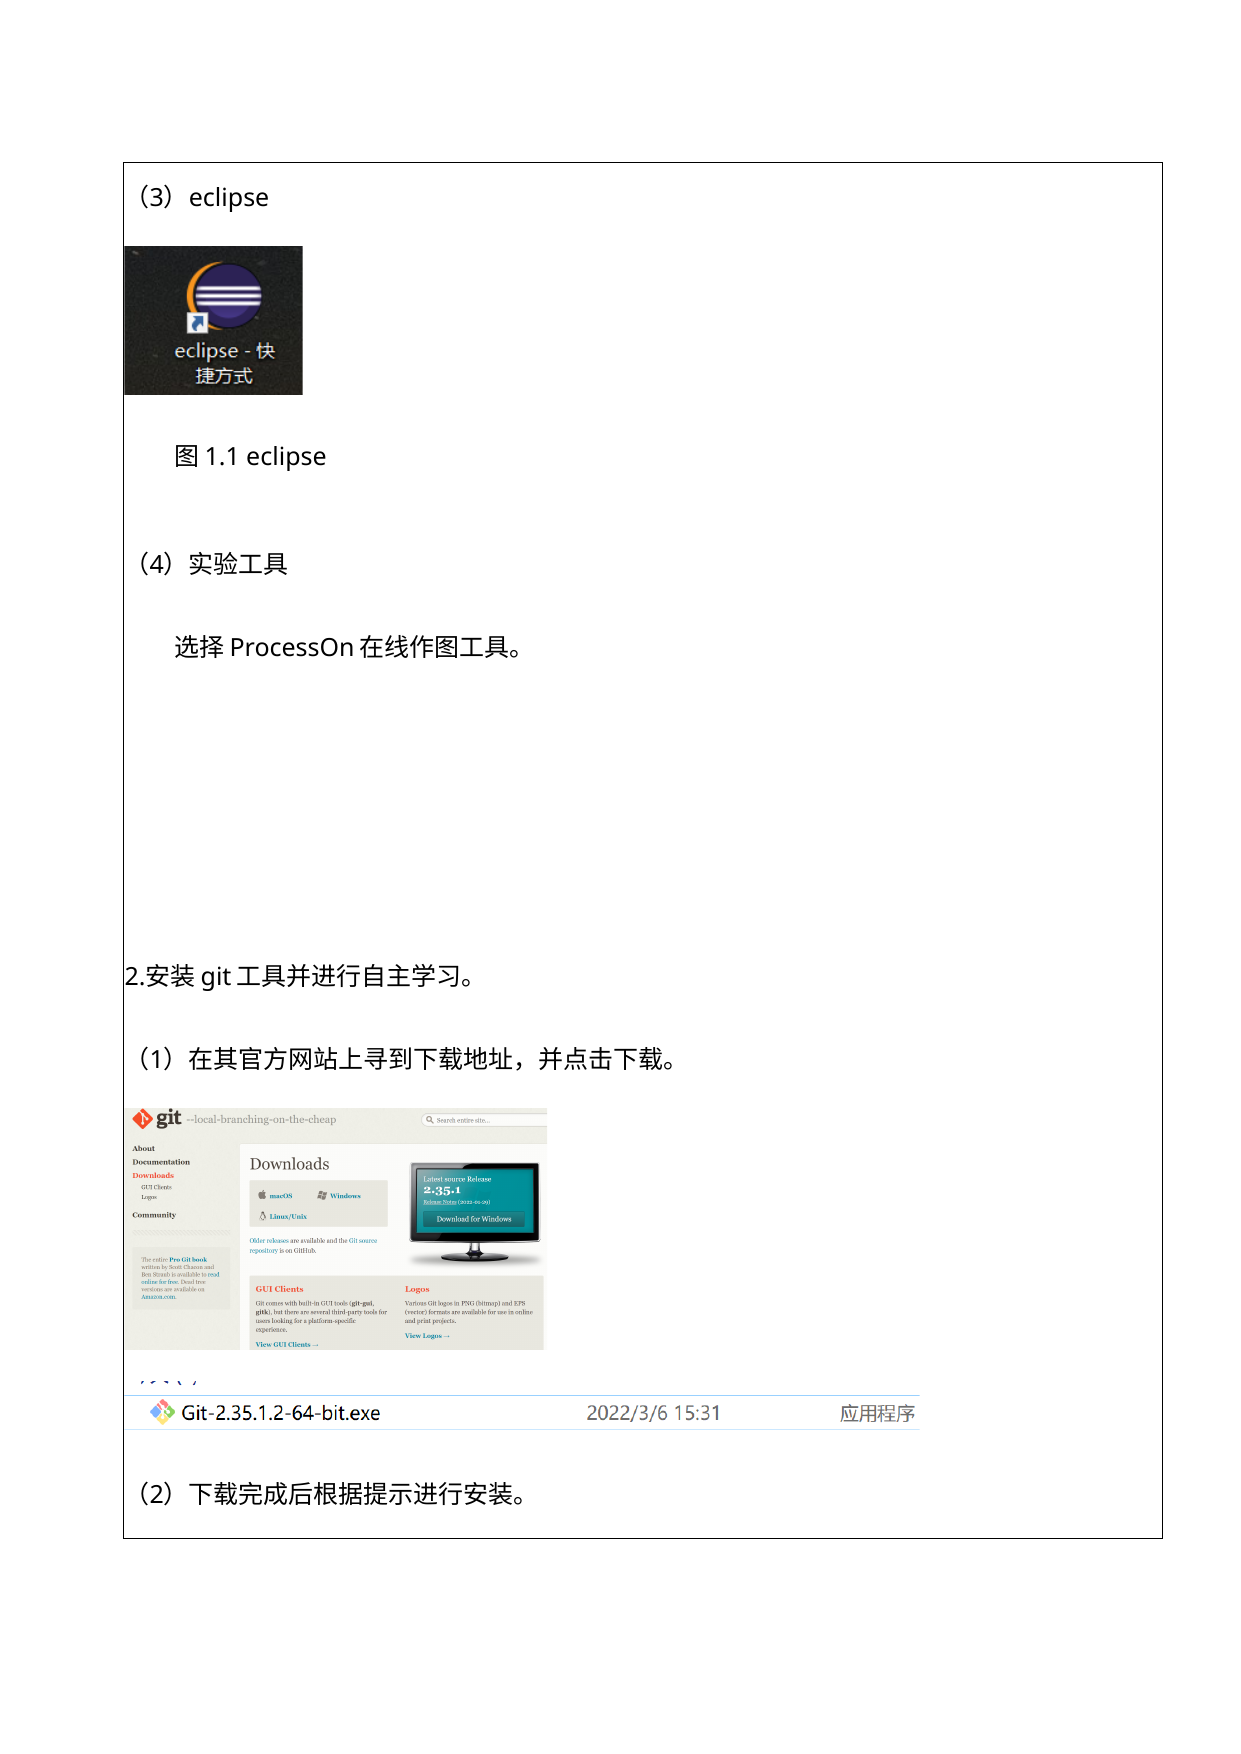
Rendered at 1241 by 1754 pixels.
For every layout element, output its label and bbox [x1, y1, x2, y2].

picture [124, 1108, 548, 1350]
picture [124, 246, 303, 395]
picture [124, 1381, 920, 1438]
table_cell [124, 163, 1162, 1538]
